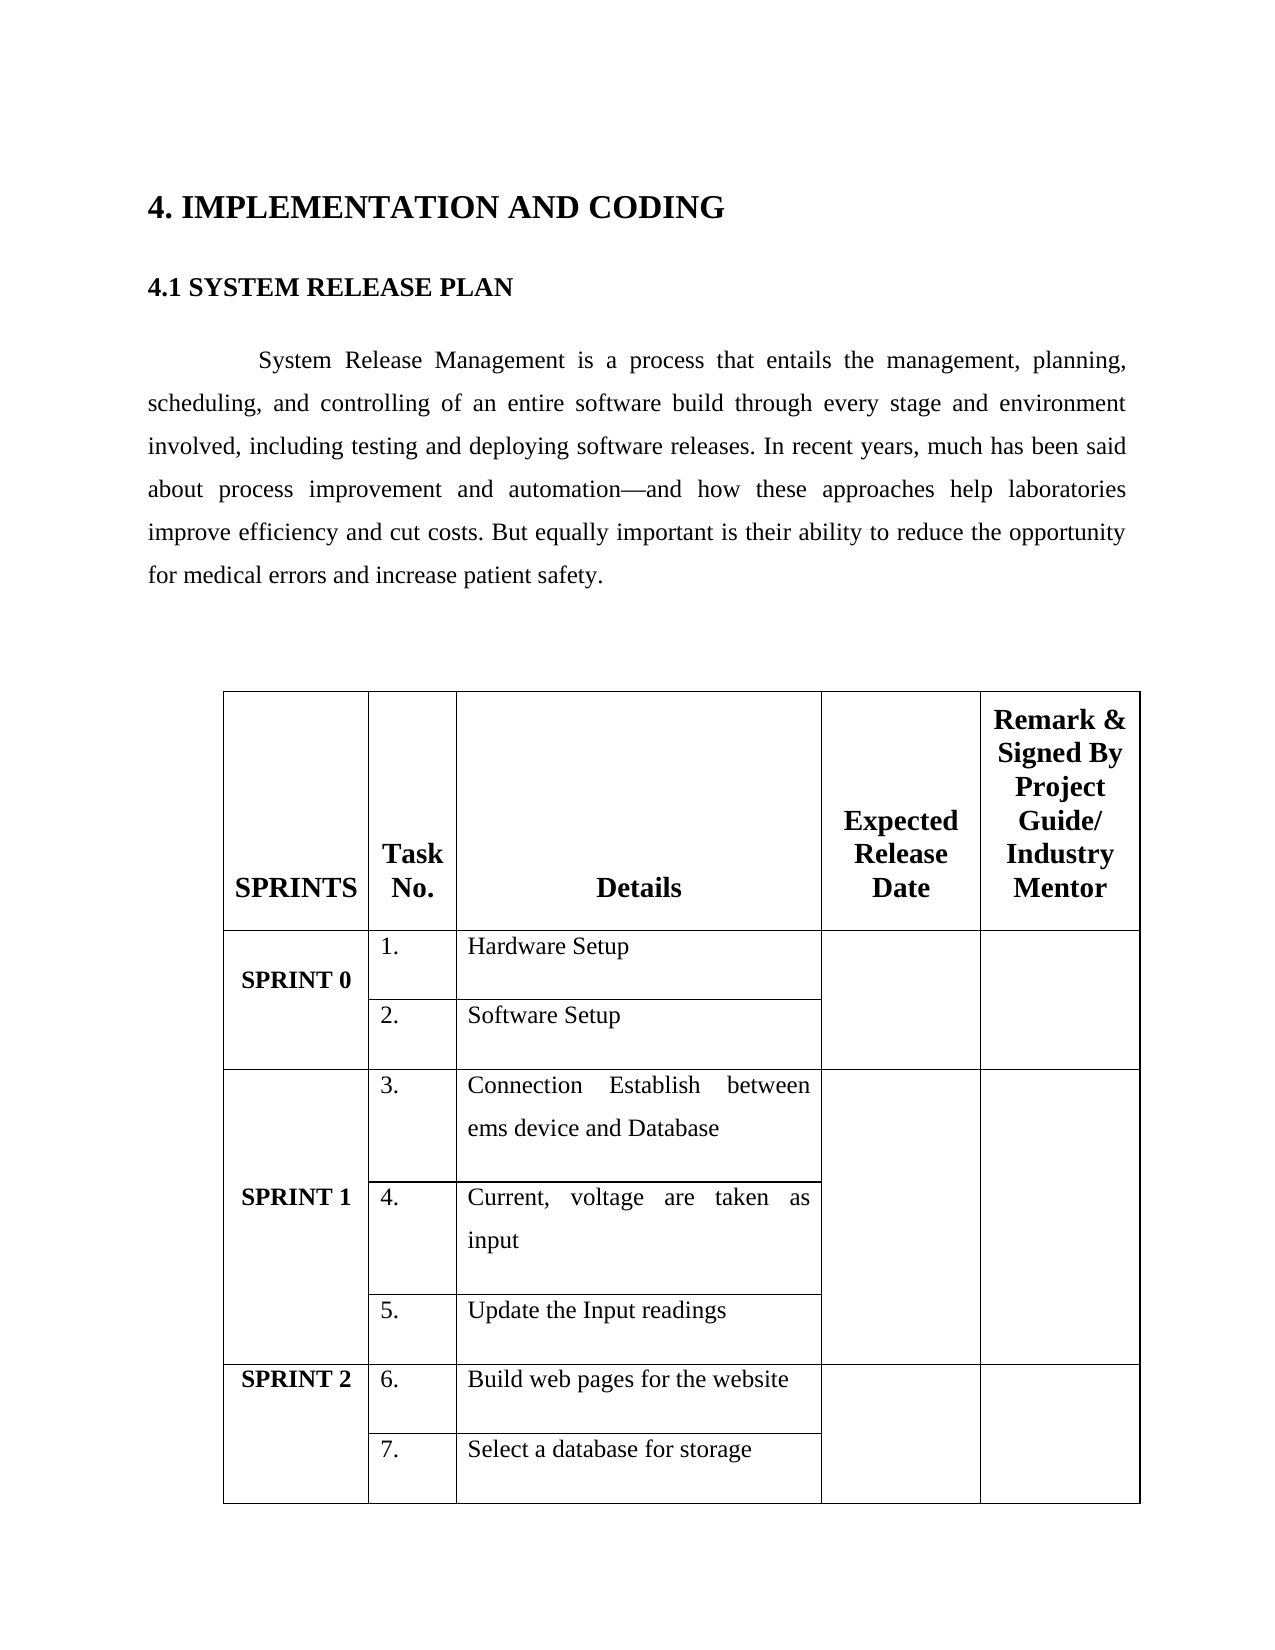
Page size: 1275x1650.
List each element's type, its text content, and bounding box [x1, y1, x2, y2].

table_cell Update the Input readings [457, 1295, 821, 1363]
table_header Details [457, 692, 821, 930]
table_cell [981, 931, 1139, 1069]
table_cell 4. [369, 1183, 456, 1294]
table_cell 1. [369, 931, 456, 999]
text 4. IMPLEMENTATION AND CODING [148, 187, 1127, 226]
table_header Expected Release Date [822, 692, 980, 930]
table_cell Build web pages for the website [457, 1365, 821, 1433]
table_cell [981, 1070, 1139, 1363]
table_cell Hardware Setup [457, 931, 821, 999]
table_header Task No. [369, 692, 456, 930]
table_cell [822, 931, 980, 1069]
table_cell [822, 1365, 980, 1502]
table_cell SPRINT 2 [224, 1365, 368, 1502]
table_cell Select a database for storage [457, 1434, 821, 1502]
table_header SPRINTS [224, 692, 368, 930]
table_cell 2. [369, 1000, 456, 1069]
table_cell 3. [369, 1070, 456, 1181]
table_cell Software Setup [457, 1000, 821, 1069]
table_cell 7. [369, 1434, 456, 1502]
table_cell Current, voltage are taken as input [457, 1183, 821, 1294]
text 4.1 SYSTEM RELEASE PLAN [148, 272, 1127, 303]
text System Release Management is a process that entails the management, planning, scheduling, and controlling of an entire software build through every stage and environment involved, including testing and deploying software releases. In recent years, much has been said about process improvement and automation—and how these approaches help laboratories improve efficiency and cut costs. But equally important is their ability to reduce the opportunity for medical errors and increase patient safety. [148, 345, 1127, 589]
table_cell [981, 1365, 1139, 1502]
table_cell SPRINT 0 [224, 931, 368, 1069]
table_cell [822, 1070, 980, 1363]
table_cell 6. [369, 1365, 456, 1433]
table_header Remark & Signed By Project Guide/ Industry Mentor [981, 692, 1139, 930]
table_cell SPRINT 1 [224, 1070, 368, 1363]
table_cell 5. [369, 1295, 456, 1363]
table_cell Connection Establish between ems device and Database [457, 1070, 821, 1181]
